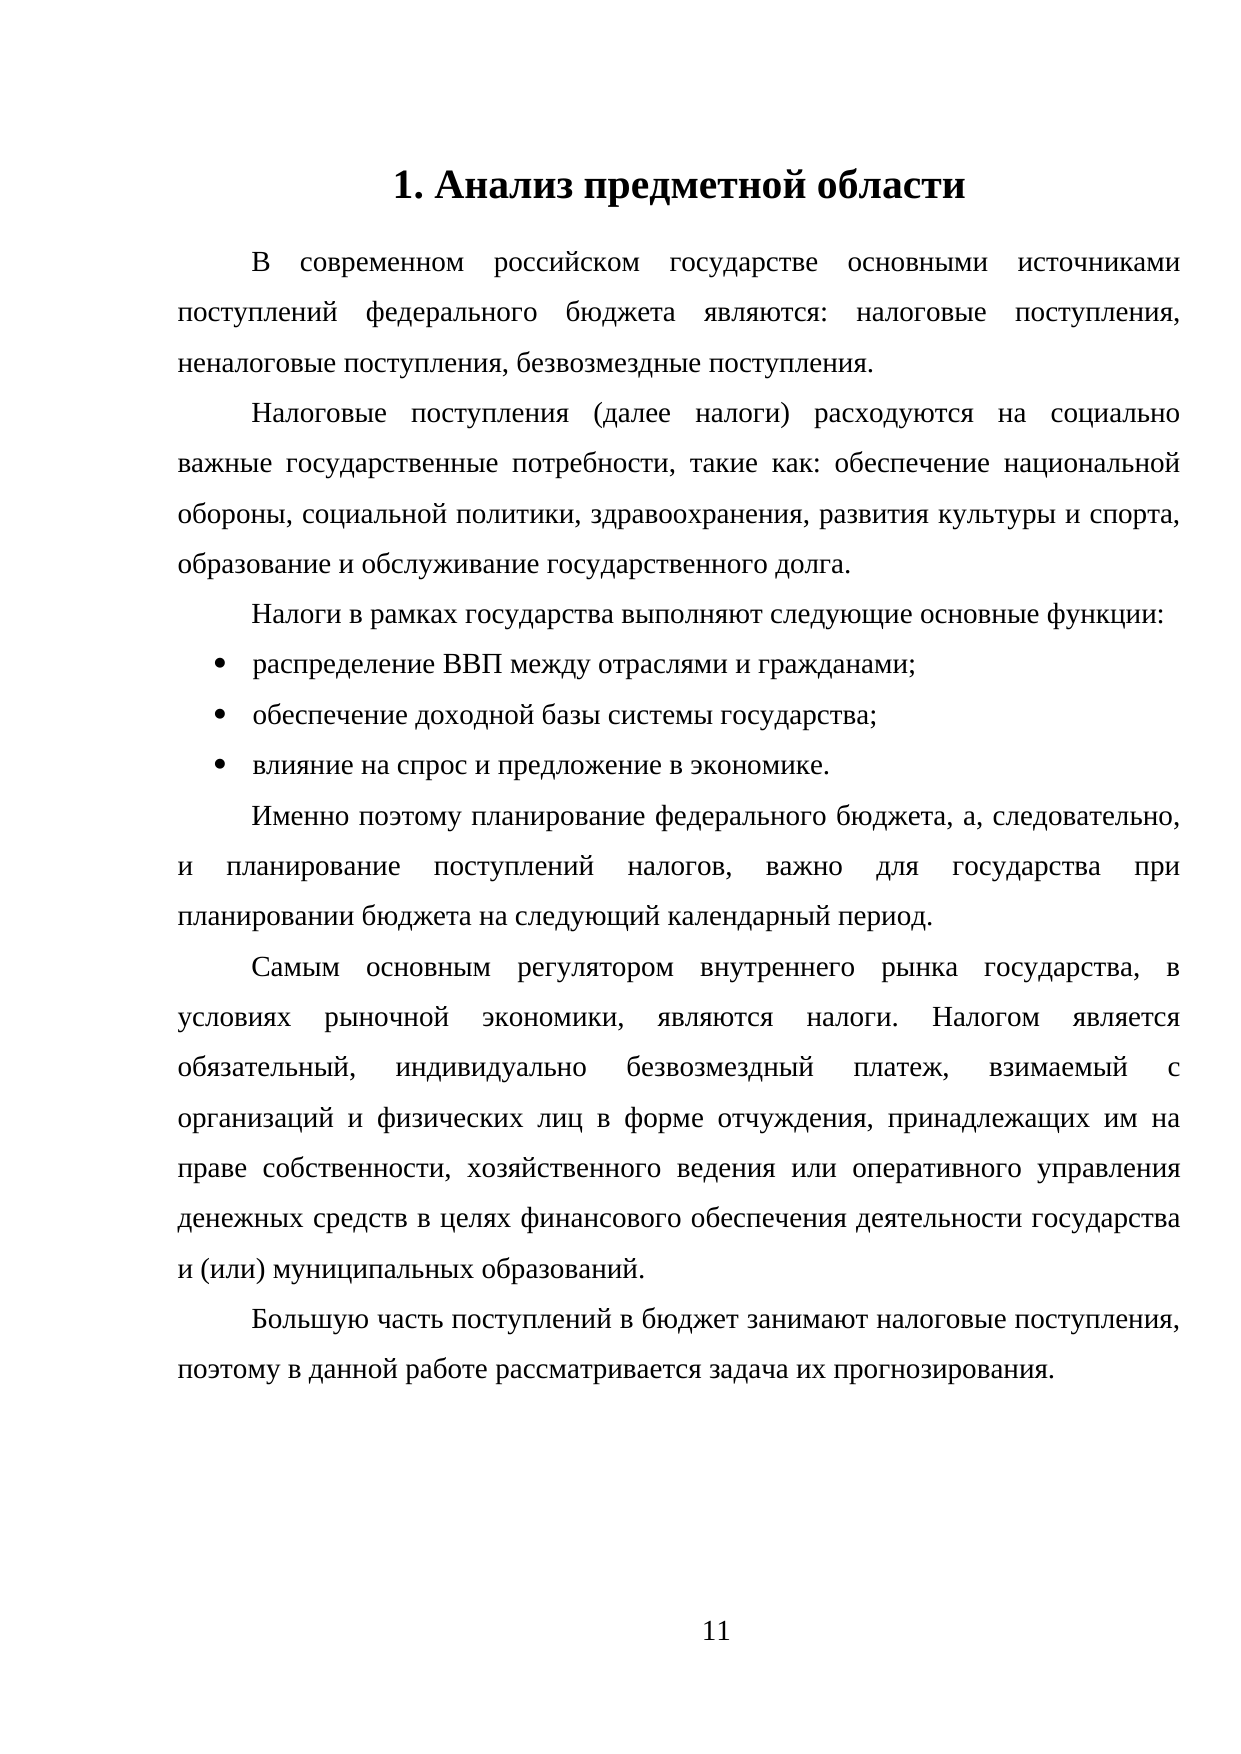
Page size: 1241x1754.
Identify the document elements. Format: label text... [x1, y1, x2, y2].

text Именно поэтому планирование федерального бюджета, а, следовательно, и планирование поступлений налогов, важно для государства при планировании бюджета на следующий календарный период. [177, 798, 1181, 932]
text В современном российском государстве основными источниками поступлений федерального бюджета являются: налоговые поступления, неналоговые поступления, безвозмездные поступления. [177, 244, 1181, 378]
text Налоговые поступления (далее налоги) расходуются на социально важные государственные потребности, такие как: обеспечение национальной обороны, социальной политики, здравоохранения, развития культуры и спорта, образование и обслуживание государственного долга. [177, 395, 1181, 579]
text Большую часть поступлений в бюджет занимают налоговые поступления, поэтому в данной работе рассматривается задача их прогнозирования. [177, 1301, 1181, 1385]
list влияние на спрос и предложение в экономике. [215, 747, 1181, 781]
text Налоги в рамках государства выполняют следующие основные функции: [177, 596, 1181, 630]
list распределение ВВП между отраслями и гражданами; [215, 647, 1181, 680]
subtitle 1. Анализ предметной области [177, 160, 1181, 208]
list обеспечение доходной базы системы государства; [215, 697, 1181, 731]
text Самым основным регулятором внутреннего рынка государства, в условиях рыночной экономики, являются налоги. Налогом является обязательный, индивидуально безвозмездный платеж, взимаемый с организаций и физических лиц в форме отчуждения, принадлежащих им на праве собственности, хозяйственного ведения или оперативного управления денежных средств в целях финансового обеспечения деятельности государства и (или) муниципальных образований. [177, 949, 1181, 1284]
